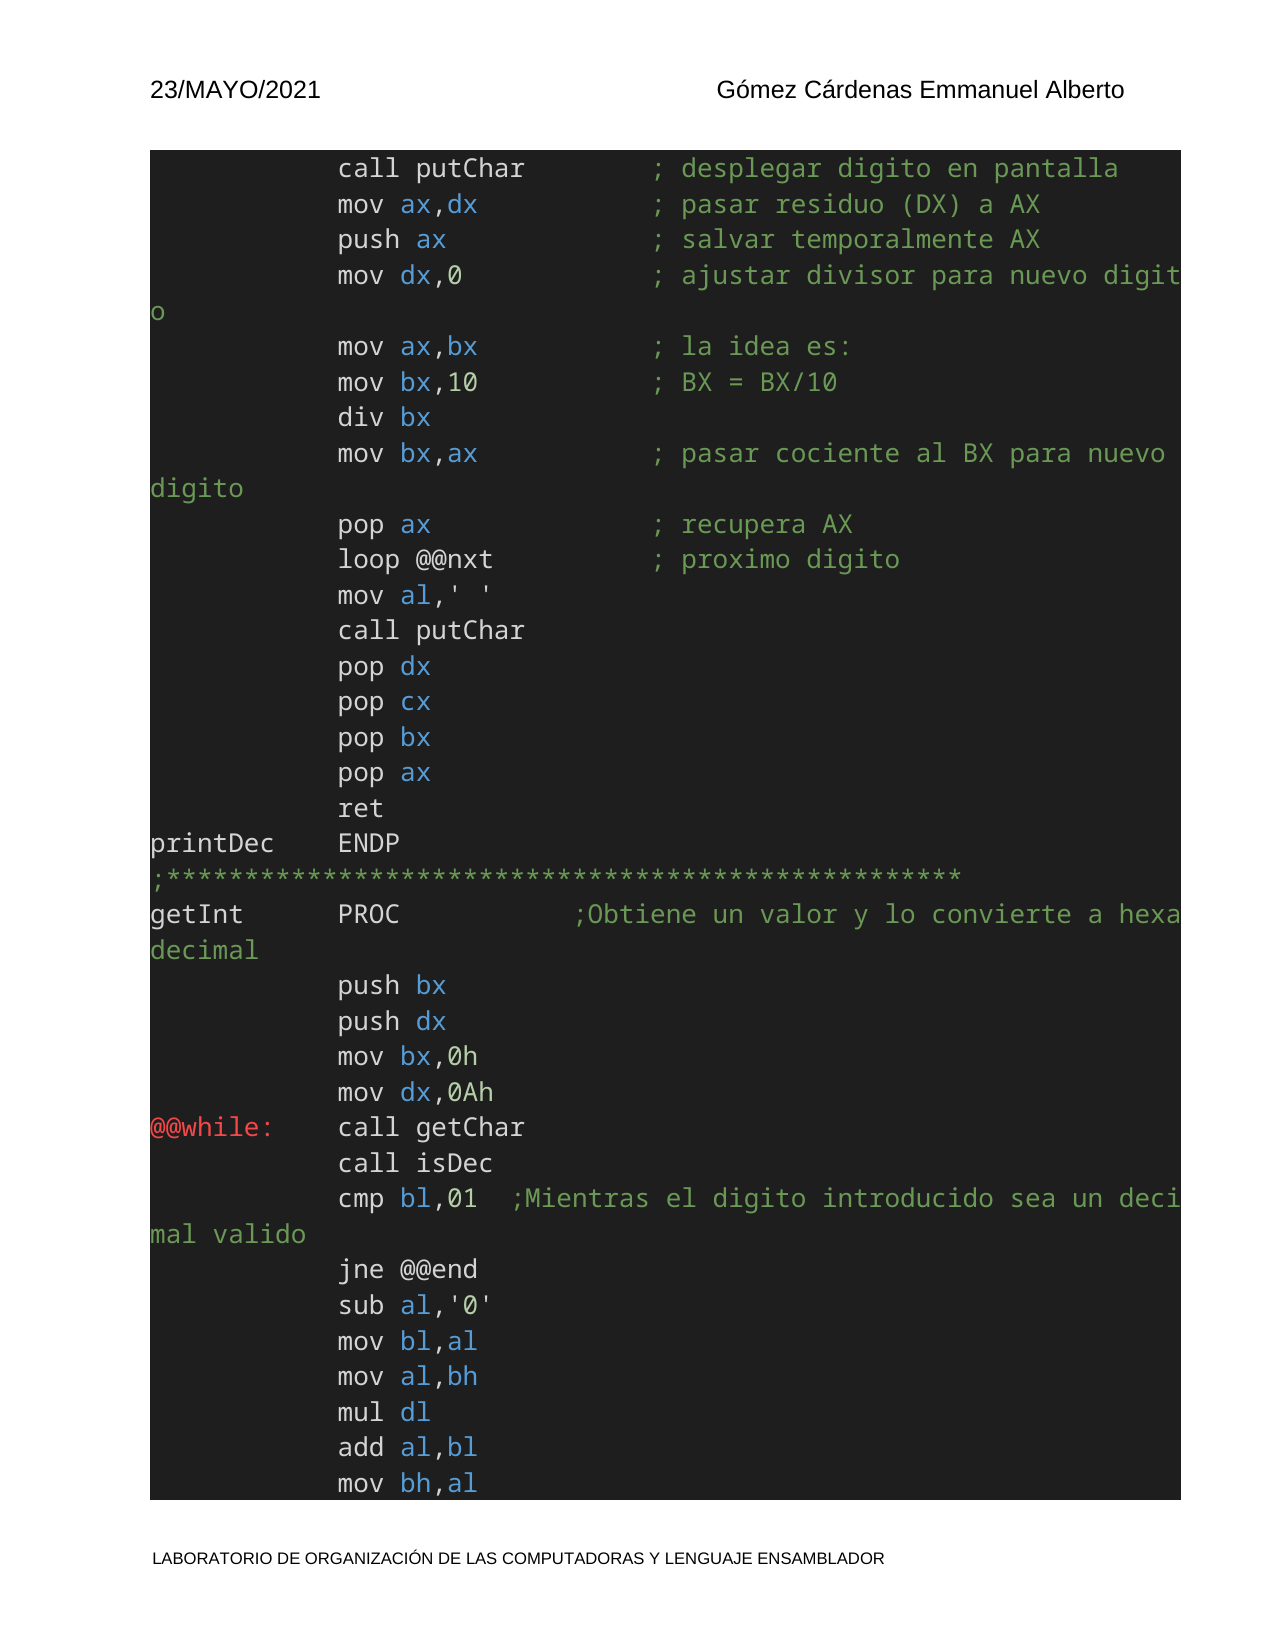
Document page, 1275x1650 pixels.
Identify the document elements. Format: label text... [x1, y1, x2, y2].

text div bx [150, 399, 1181, 434]
text jne @@end [150, 1251, 1181, 1287]
text loop @@nxt ; proximo digito [150, 541, 1181, 576]
text push ax ; salvar temporalmente AX [150, 221, 1181, 257]
text cmp bl,01 ;Mientras el digito introducido sea un decimal valido [150, 1180, 1181, 1251]
text sub al,'0' [150, 1287, 1181, 1322]
text pop ax [150, 754, 1181, 789]
text mov dx,0Ah [150, 1073, 1181, 1109]
text mul dl [150, 1393, 1181, 1429]
text push bx [150, 967, 1181, 1002]
text mov al,' ' [150, 576, 1181, 612]
text call putChar [150, 612, 1181, 647]
text pop bx [150, 718, 1181, 754]
text pop cx [150, 683, 1181, 718]
text mov bx,ax ; pasar cociente al BX para nuevo digito [150, 434, 1181, 505]
text mov ax,bx ; la idea es: [150, 328, 1181, 363]
text ret [150, 789, 1181, 825]
text mov bx,0h [150, 1038, 1181, 1073]
text call putChar ; desplegar digito en pantalla [150, 150, 1181, 186]
text ;*************************************************** [150, 860, 1181, 896]
text mov al,bh [150, 1358, 1181, 1393]
text mov bx,10 ; BX = BX/10 [150, 363, 1181, 399]
text mov bh,al [150, 1464, 1181, 1500]
text getInt PROC ;Obtiene un valor y lo convierte a hexadecimal [150, 896, 1181, 967]
text add al,bl [150, 1429, 1181, 1464]
text call isDec [150, 1144, 1181, 1180]
text printDec ENDP [150, 825, 1181, 860]
text @@while: call getChar [150, 1109, 1181, 1144]
text mov ax,dx ; pasar residuo (DX) a AX [150, 186, 1181, 221]
text mov bl,al [150, 1322, 1181, 1358]
text pop dx [150, 647, 1181, 683]
text pop ax ; recupera AX [150, 505, 1181, 541]
text push dx [150, 1002, 1181, 1038]
text mov dx,0 ; ajustar divisor para nuevo digito [150, 257, 1181, 328]
